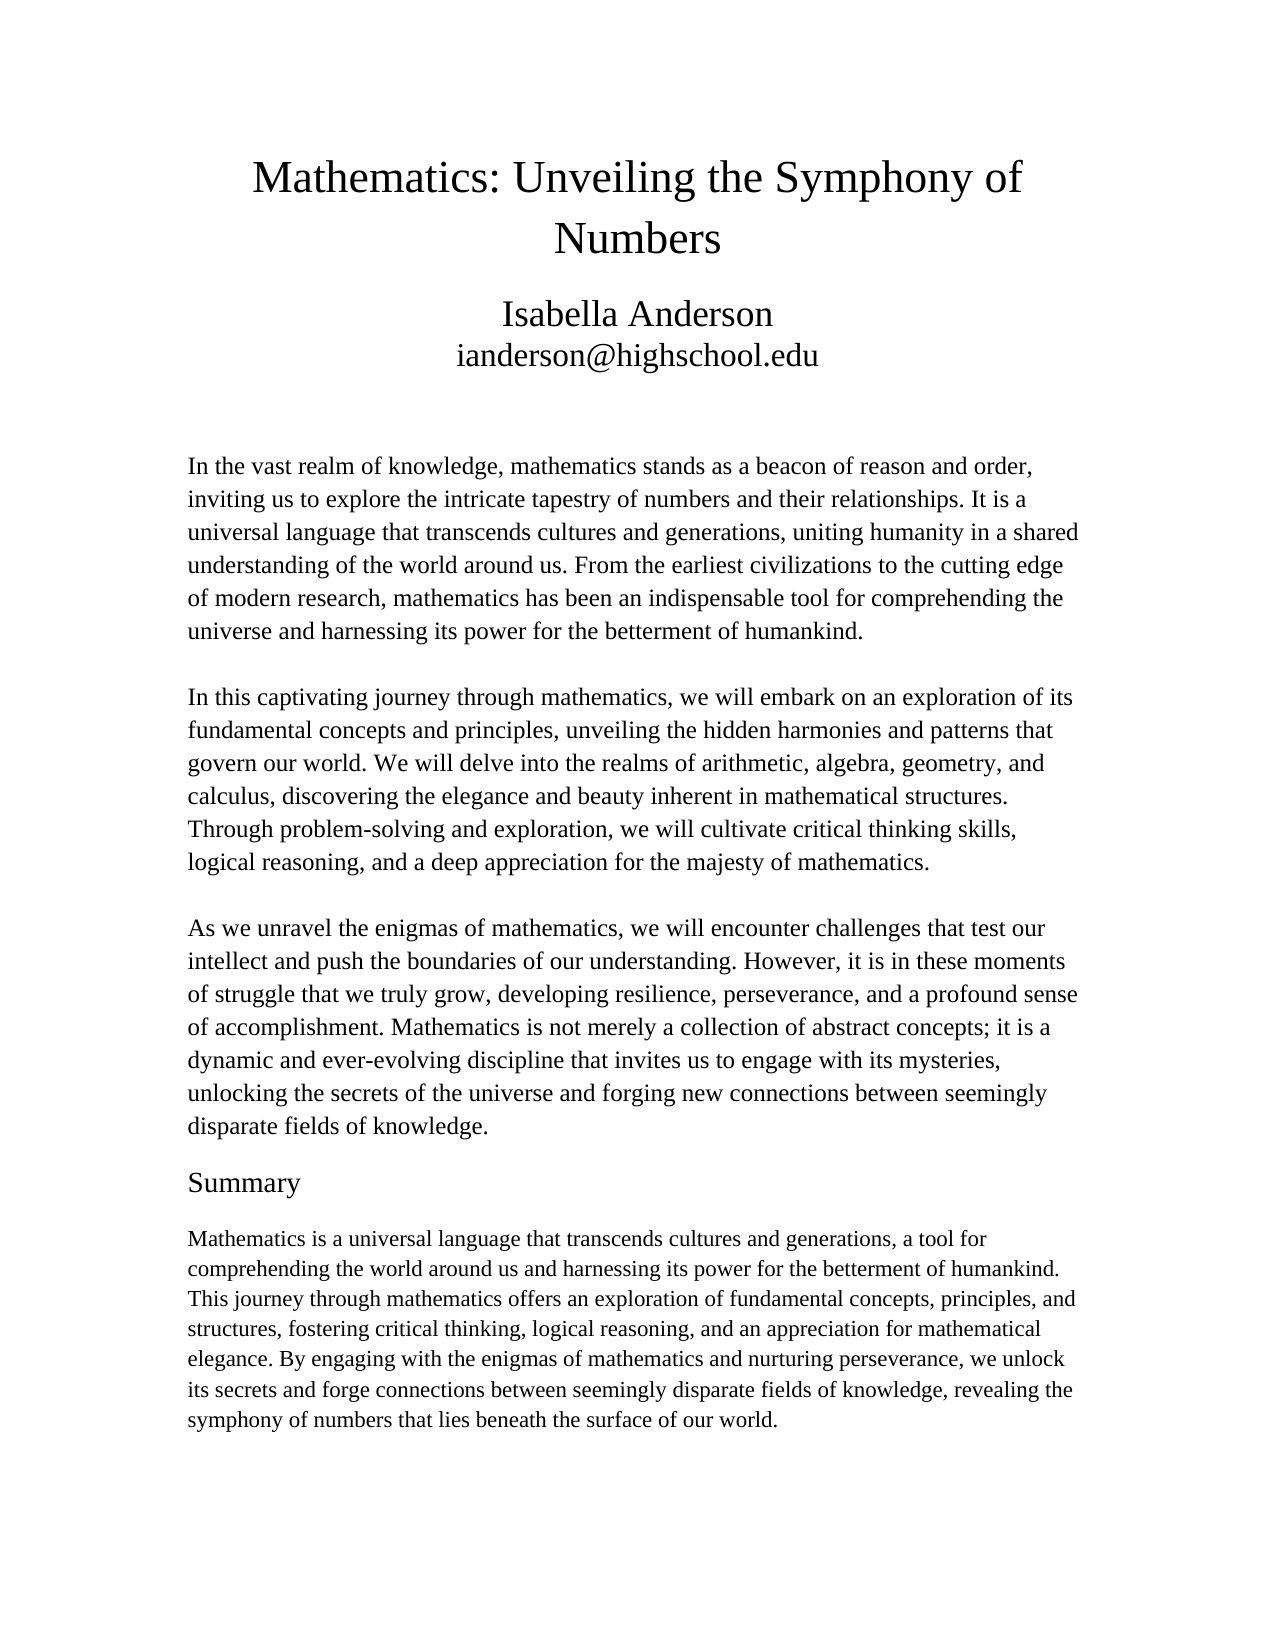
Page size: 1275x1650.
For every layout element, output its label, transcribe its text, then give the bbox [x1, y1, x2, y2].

text Mathematics is a universal language that transcends cultures and generations, a tool for comprehending the world around us and harnessing its power for the betterment of humankind. This journey through mathematics offers an exploration of fundamental concepts, principles, and structures, fostering critical thinking, logical reasoning, and an appreciation for mathematical elegance. By engaging with the enigmas of mathematics and nurturing perseverance, we unlock its secrets and forge connections between seemingly disparate fields of knowledge, revealing the symphony of numbers that lies beneath the surface of our world. [187, 1224, 1087, 1432]
text Mathematics: Unveiling the Symphony of Numbers [187, 150, 1087, 263]
text In the vast realm of knowledge, mathematics stands as a beacon of reason and order, inviting us to explore the intricate tapestry of numbers and their relationships. It is a universal language that transcends cultures and generations, uniting humanity in a shared understanding of the world around us. From the earliest civilizations to the cutting edge of modern research, mathematics has been an indispensable tool for comprehending the universe and harnessing its power for the betterment of humankind. In this captivating journey through mathematics, we will embark on an exploration of its fundamental concepts and principles, unveiling the hidden harmonies and patterns that govern our world. We will delve into the realms of arithmetic, algebra, geometry, and calculus, discovering the elegance and beauty inherent in mathematical structures. Through problem-solving and exploration, we will cultivate critical thinking skills, logical reasoning, and a deep appreciation for the majesty of mathematics. As we unravel the enigmas of mathematics, we will encounter challenges that test our intellect and push the boundaries of our understanding. However, it is in these moments of struggle that we truly grow, developing resilience, perseverance, and a profound sense of accomplishment. Mathematics is not merely a collection of abstract concepts; it is a dynamic and ever-evolving discipline that invites us to engage with its mysteries, unlocking the secrets of the universe and forging new connections between seemingly disparate fields of knowledge. [187, 451, 1087, 1140]
text Isabella Anderson [187, 292, 1087, 335]
text Summary [187, 1165, 1087, 1199]
text ianderson@highschool.edu [187, 335, 1087, 373]
